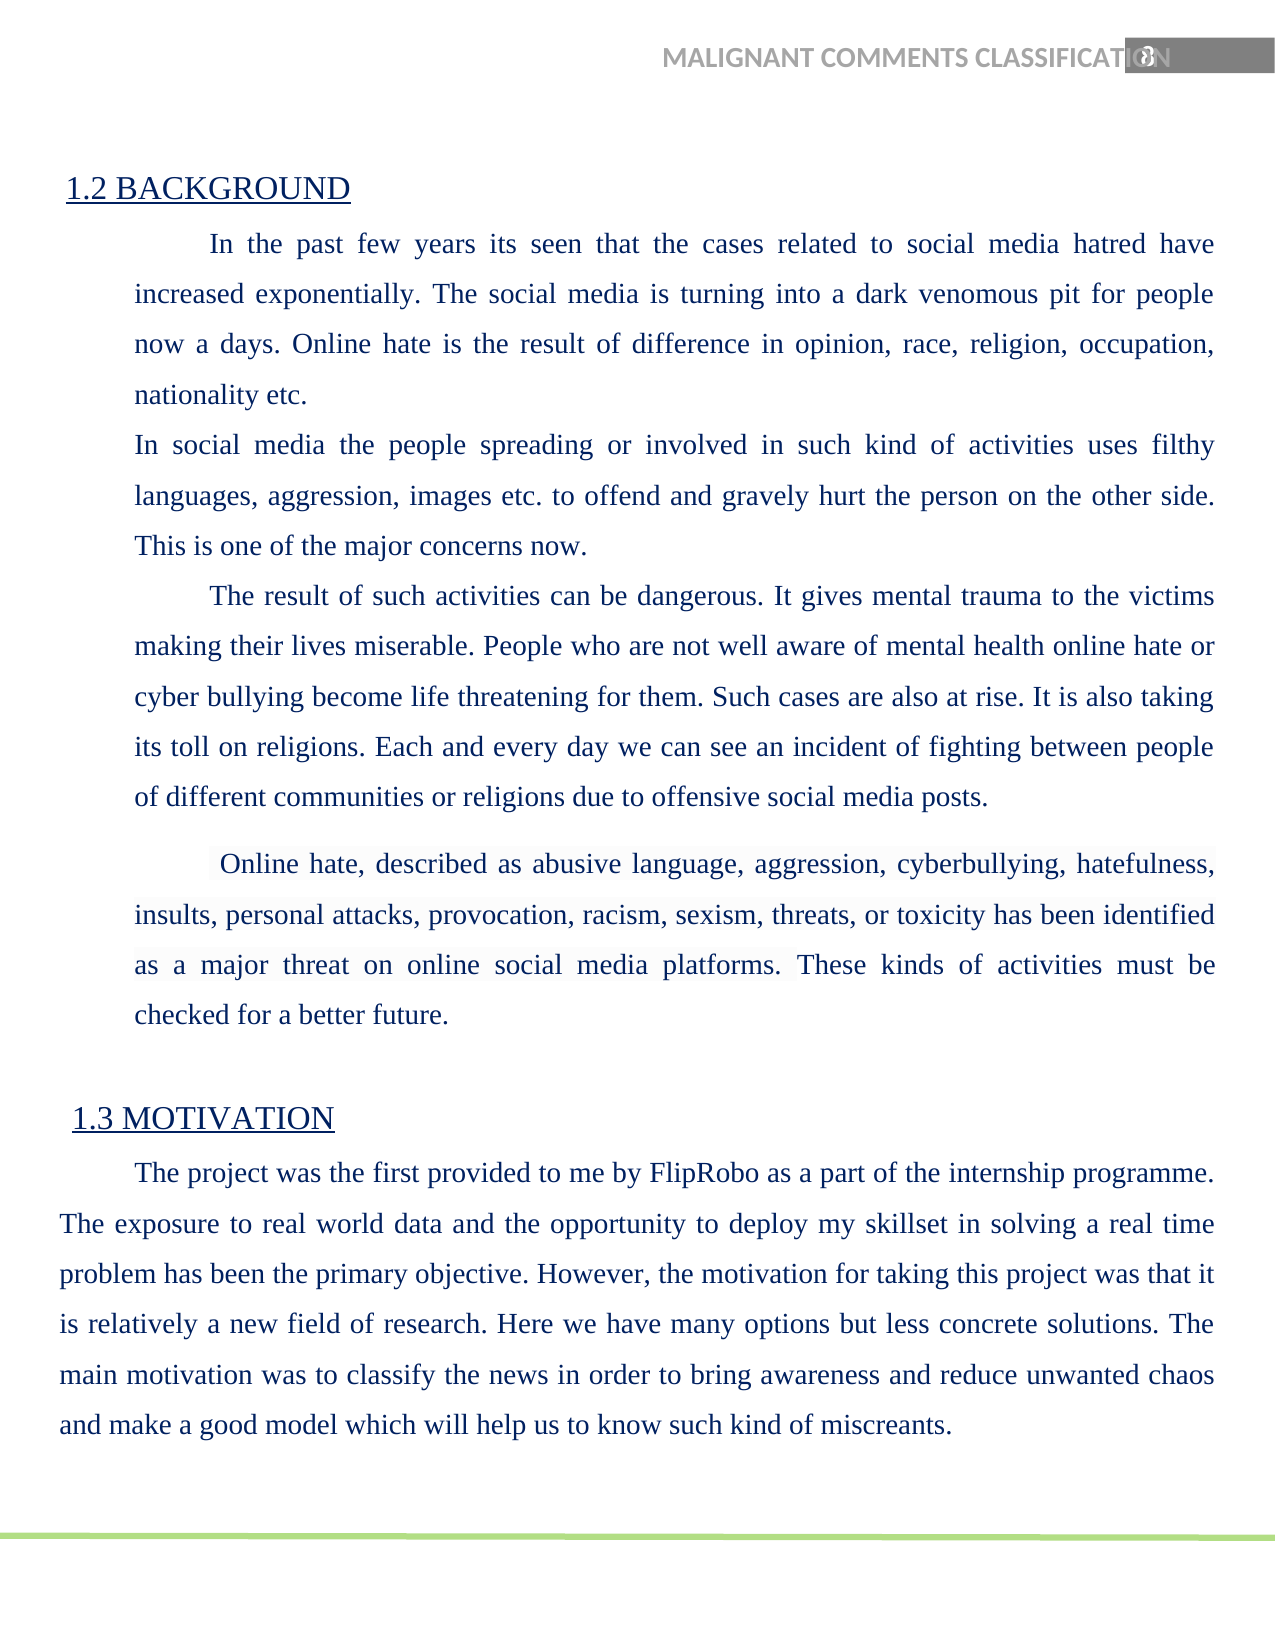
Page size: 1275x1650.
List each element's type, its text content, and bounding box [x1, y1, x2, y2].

list The result of such activities can be dangerous. It gives mental trauma to the victims making their lives miserable. People who are not well aware of mental health online hate or cyber bullying become life threatening for them. Such cases are also at rise. It is also taking its toll on religions. Each and every day we can see an incident of fighting between people of different communities or religions due to offensive social media posts. [134, 578, 1216, 813]
list In social media the people spreading or involved in such kind of activities uses filthy languages, aggression, images etc. to offend and gravely hurt the person on the other side. This is one of the major concerns now. [134, 427, 1216, 561]
list In the past few years its seen that the cases related to social media hatred have increased exponentially. The social media is turning into a dark venomous pit for people now a days. Online hate is the result of difference in opinion, race, religion, occupation, nationality etc. [134, 226, 1216, 411]
list The project was the first provided to me by FlipRobo as a part of the internship programme. The exposure to real world data and the opportunity to deploy my skillset in solving a real time problem has been the primary objective. However, the motivation for taking this project was that it is relatively a new field of research. Here we have many options but less concrete solutions. The main motivation was to classify the news in order to bring awareness and reduce unwanted chaos and make a good model which will help us to know such kind of miscreants. [59, 1156, 1216, 1441]
text 1.2 BACKGROUND [59, 168, 1216, 207]
text Online hate, described as abusive language, aggression, cyberbullying, hatefulness, insults, personal attacks, provocation, racism, sexism, threats, or toxicity has been identified as a major threat on online social media platforms. These kinds of activities must be checked for a better future. [134, 846, 1216, 897]
text 1.3 MOTIVATION [59, 1098, 1216, 1136]
text Online hate, described as abusive language, aggression, cyberbullying, hatefulness, insults, personal attacks, provocation, racism, sexism, threats, or toxicity has been identified as a major threat on online social media platforms. These kinds of activities must be checked for a better future. [134, 930, 1216, 1031]
